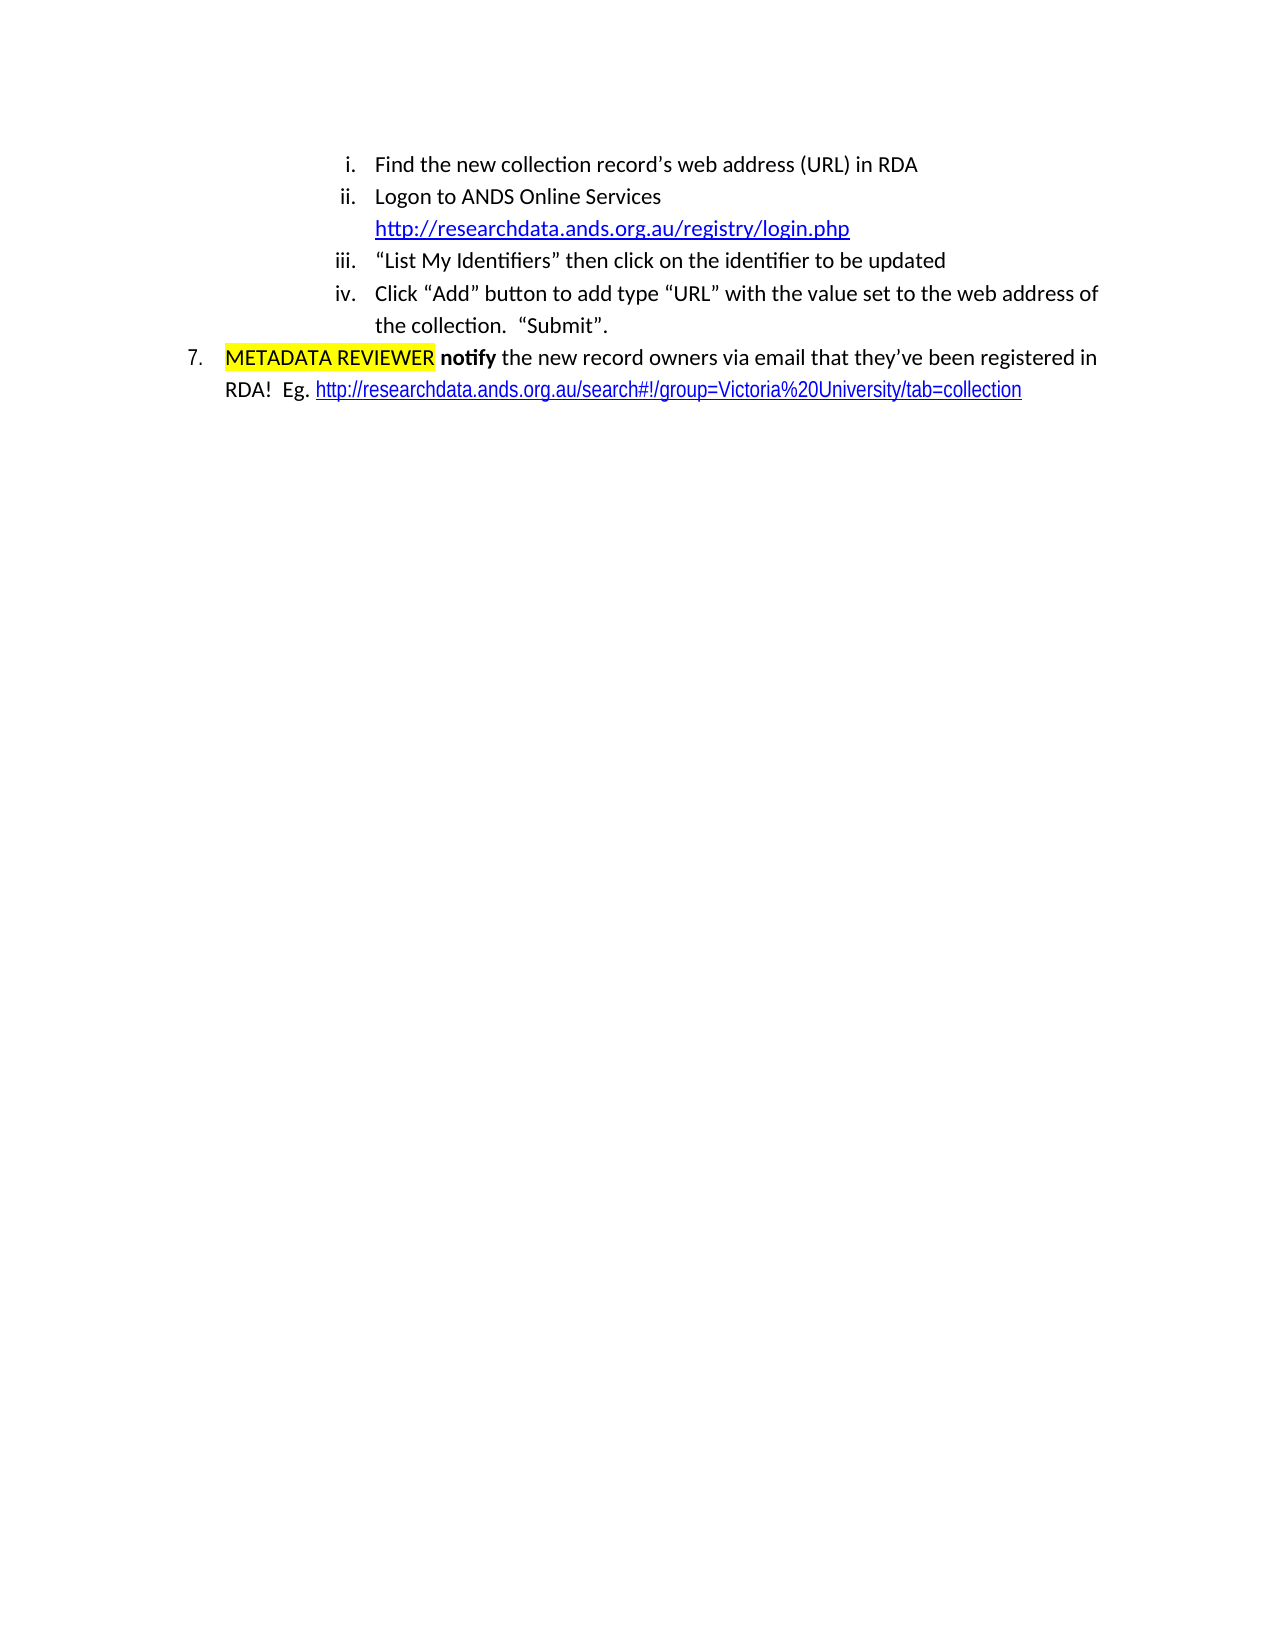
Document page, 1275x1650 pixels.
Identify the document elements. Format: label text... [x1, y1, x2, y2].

list METADATA REVIEWER notify the new record owners via email that they’ve been registered in RDA! Eg. http://researchdata.ands.org.au/search#!/group=Victoria%20University/tab=collection [187, 343, 1125, 403]
list Click “Add” button to add type “URL” with the value set to the web address of the collection. “Submit”. [356, 279, 1125, 339]
list Find the new collection record’s web address (URL) in RDA [356, 150, 1125, 178]
list Logon to ANDS Online Services http://researchdata.ands.org.au/registry/login.php [356, 182, 1125, 242]
list “List My Identifiers” then click on the identifier to be updated [356, 247, 1125, 274]
